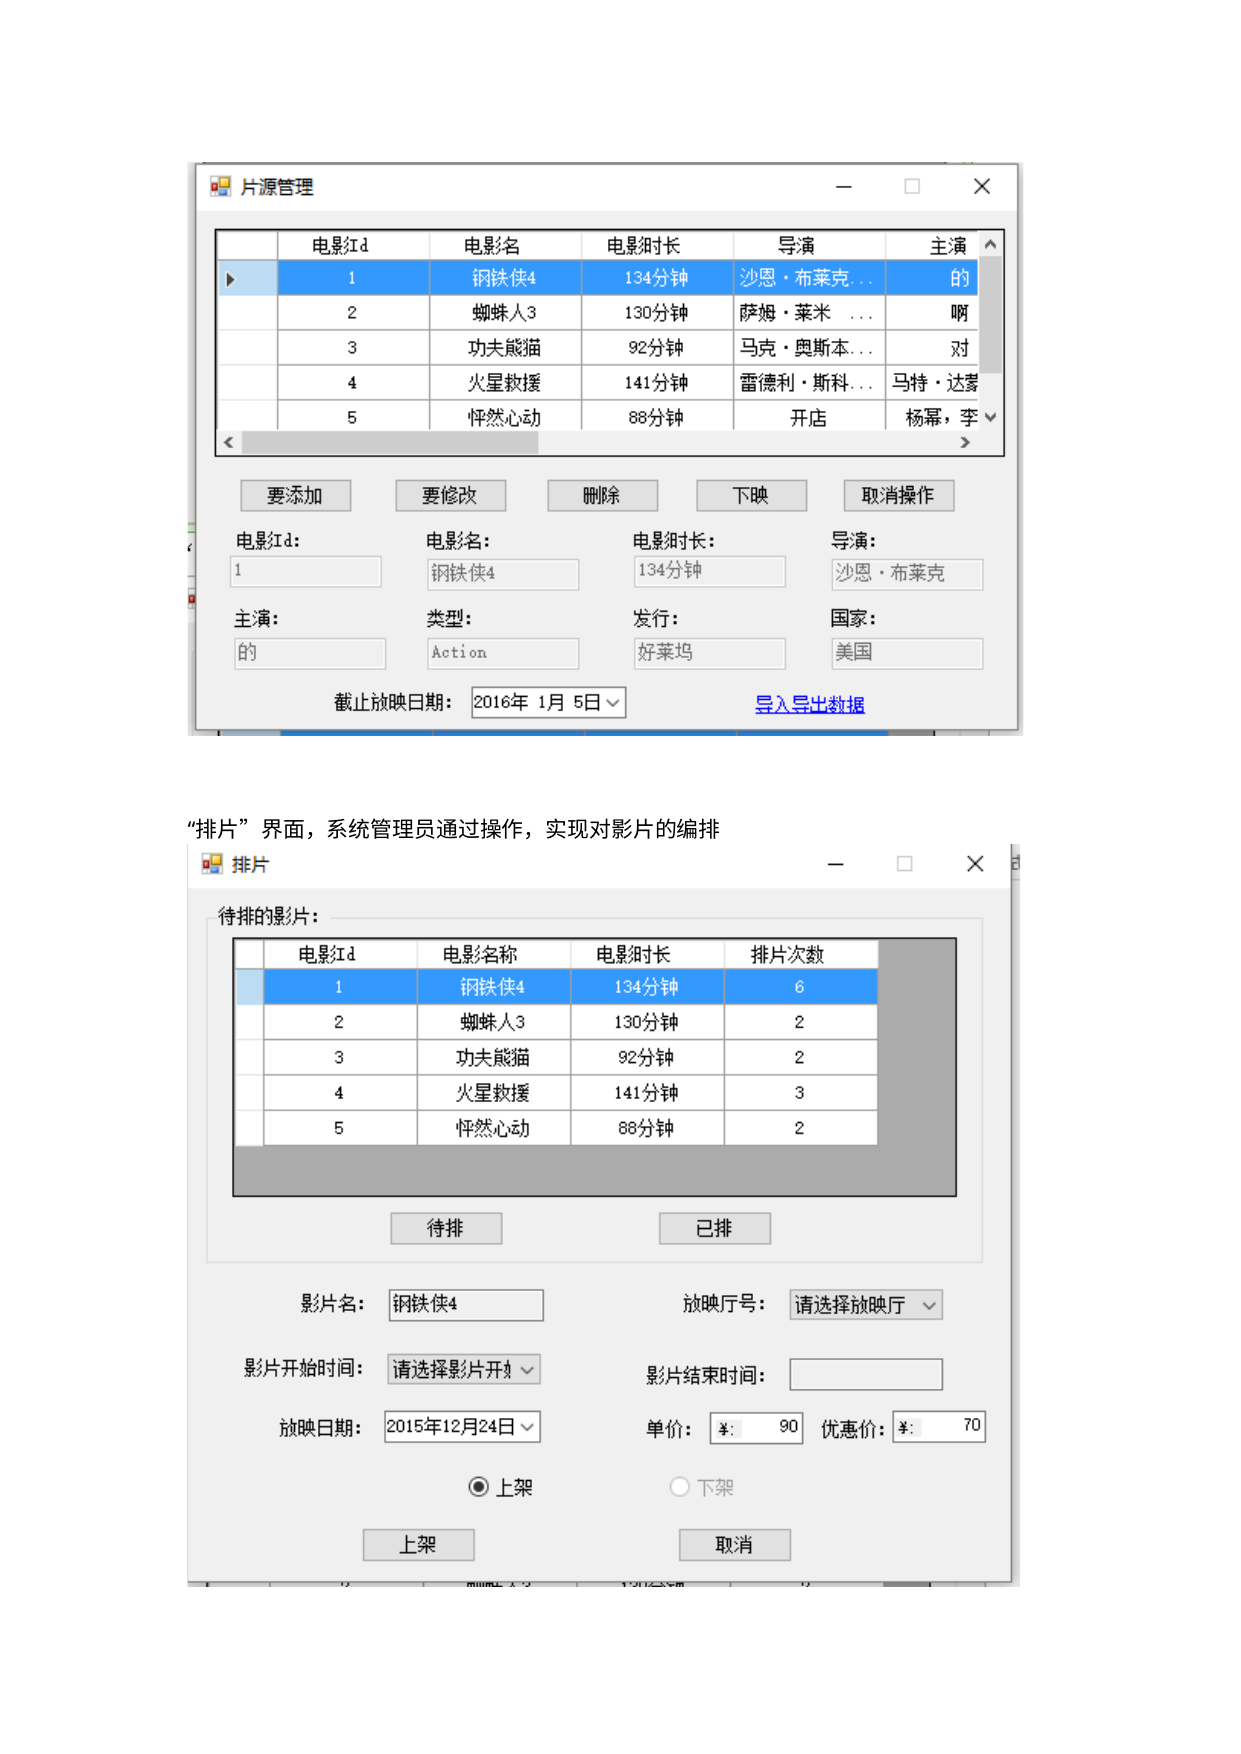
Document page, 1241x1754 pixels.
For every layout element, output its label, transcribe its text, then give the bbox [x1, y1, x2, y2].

picture [187, 162, 1024, 736]
picture [187, 844, 1021, 1587]
text “排片”界面，系统管理员通过操作，实现对影片的编排 [187, 812, 1053, 844]
